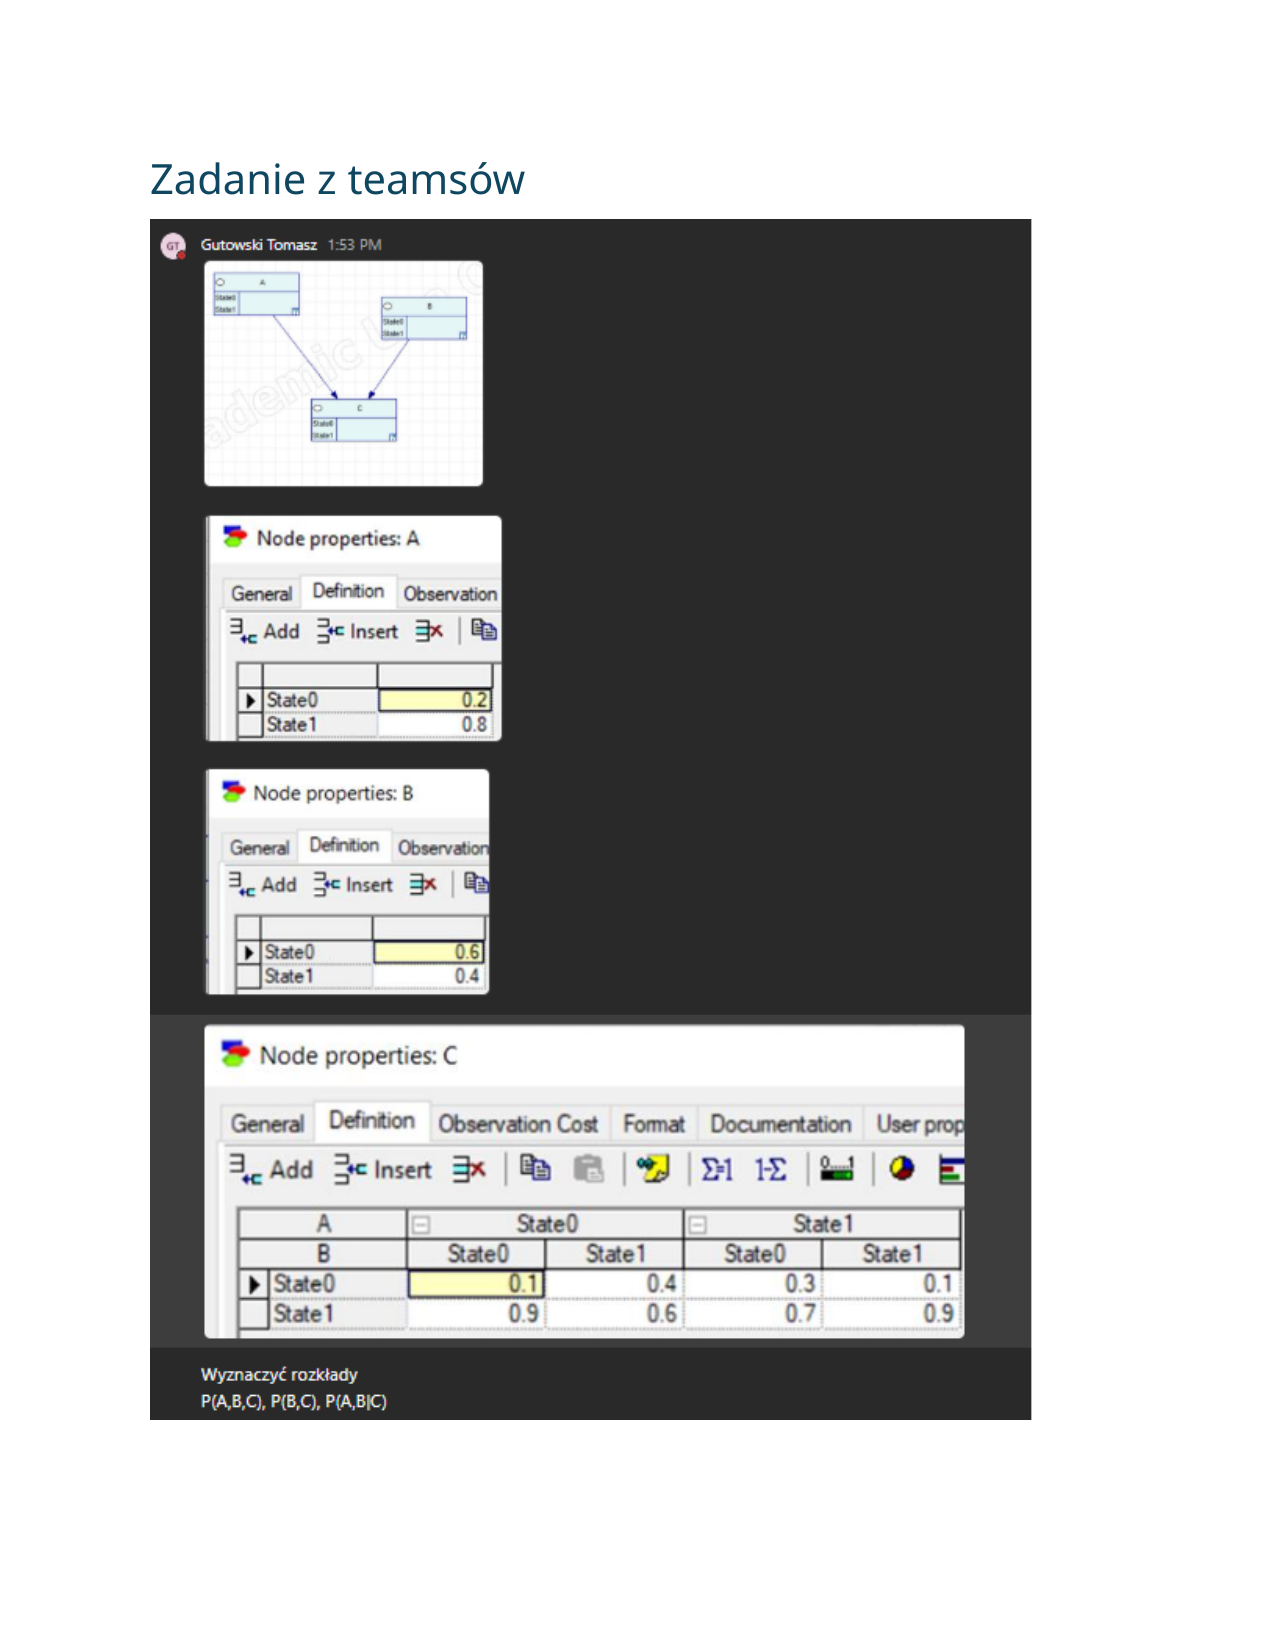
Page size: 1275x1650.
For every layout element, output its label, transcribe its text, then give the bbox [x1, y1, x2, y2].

subtitle Zadanie z teamsów [150, 150, 1125, 207]
picture [150, 219, 1032, 1420]
